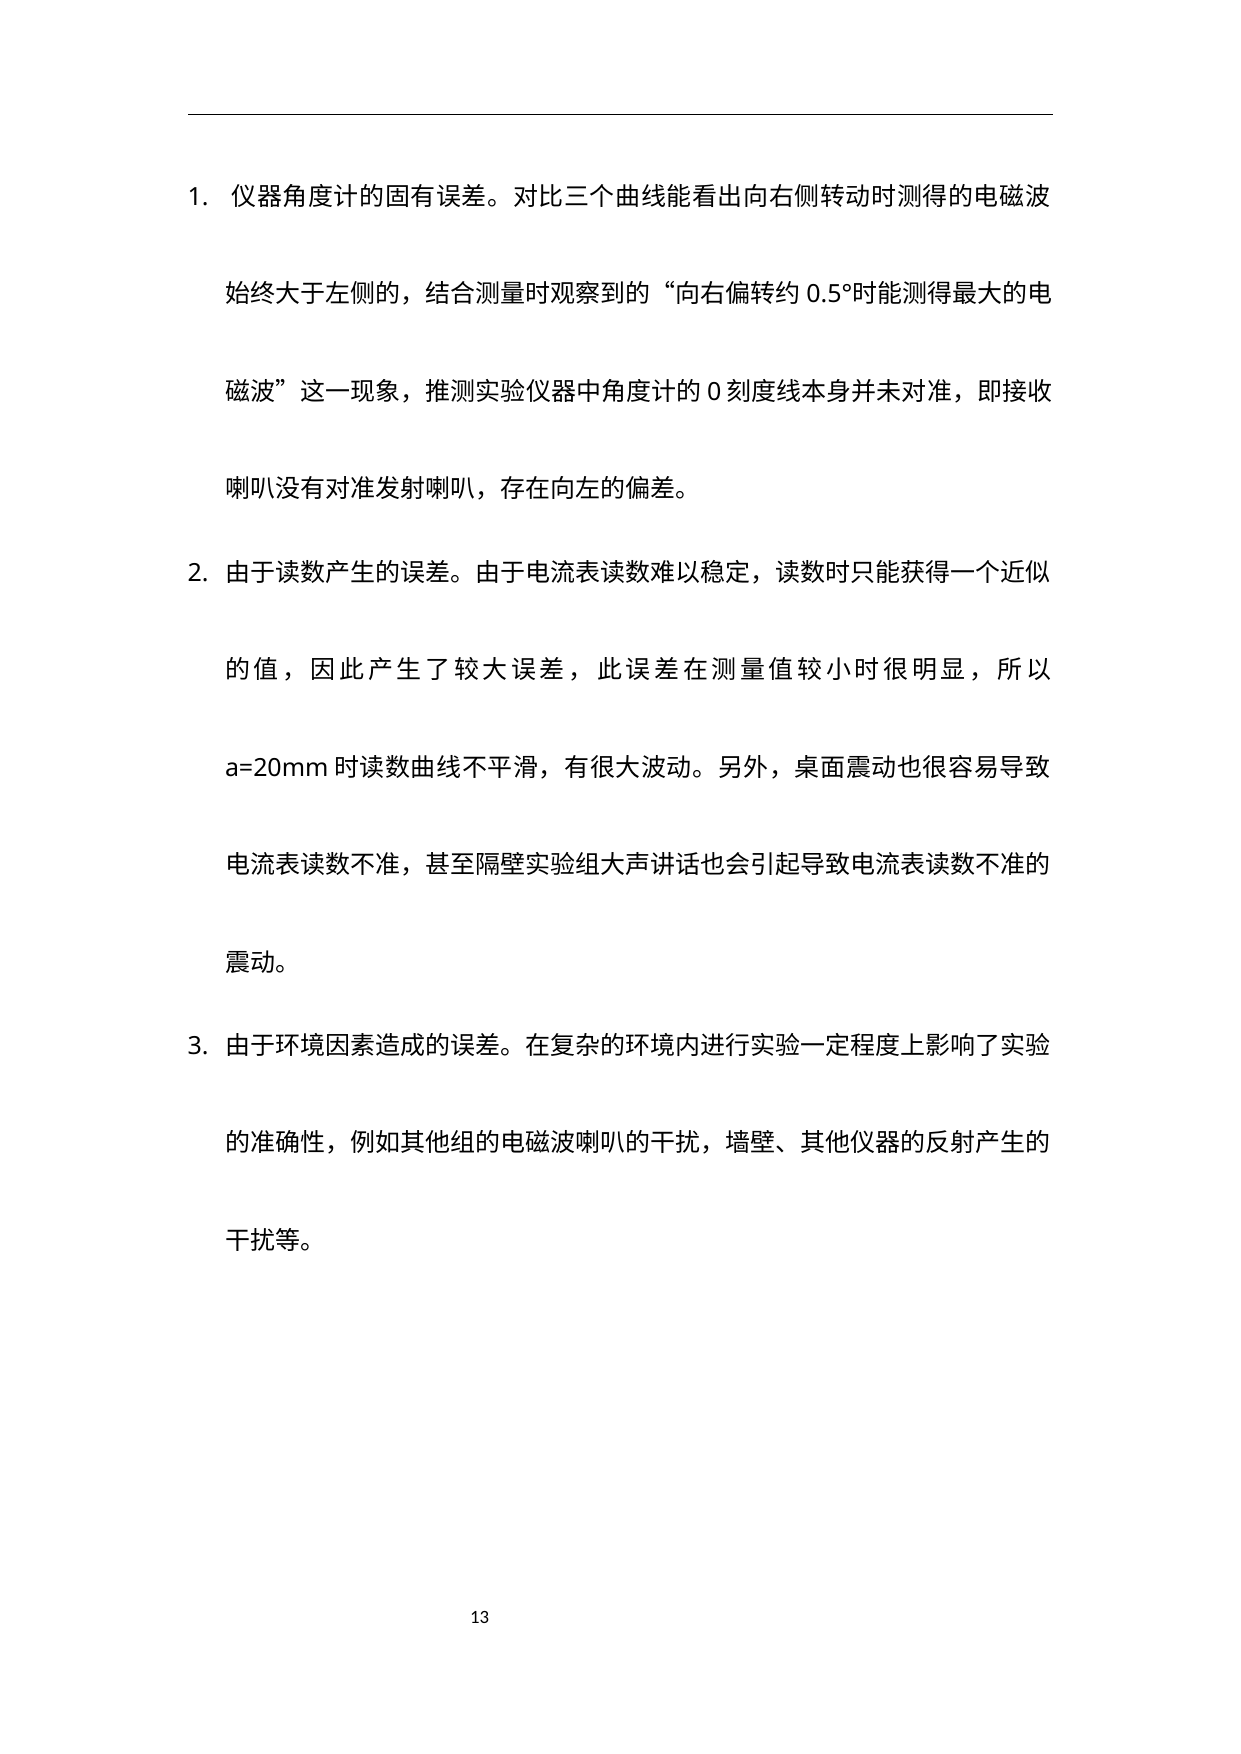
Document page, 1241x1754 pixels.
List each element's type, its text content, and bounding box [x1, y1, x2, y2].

list 由于环境因素造成的误差。在复杂的环境内进行实验一定程度上影响了实验的准确性，例如其他组的电磁波喇叭的干扰，墙壁、其他仪器的反射产生的干扰等。 [187, 1011, 1053, 1271]
list 由于读数产生的误差。由于电流表读数难以稳定，读数时只能获得一个近似的值，因此产生了较大误差，此误差在测量值较小时很明显，所以a=20mm时读数曲线不平滑，有很大波动。另外，桌面震动也很容易导致电流表读数不准，甚至隔壁实验组大声讲话也会引起导致电流表读数不准的震动。 [187, 538, 1053, 993]
list 仪器角度计的固有误差。对比三个曲线能看出向右侧转动时测得的电磁波始终大于左侧的，结合测量时观察到的“向右偏转约0.5°时能测得最大的电磁波”这一现象，推测实验仪器中角度计的0刻度线本身并未对准，即接收喇叭没有对准发射喇叭，存在向左的偏差。 [187, 162, 1053, 519]
